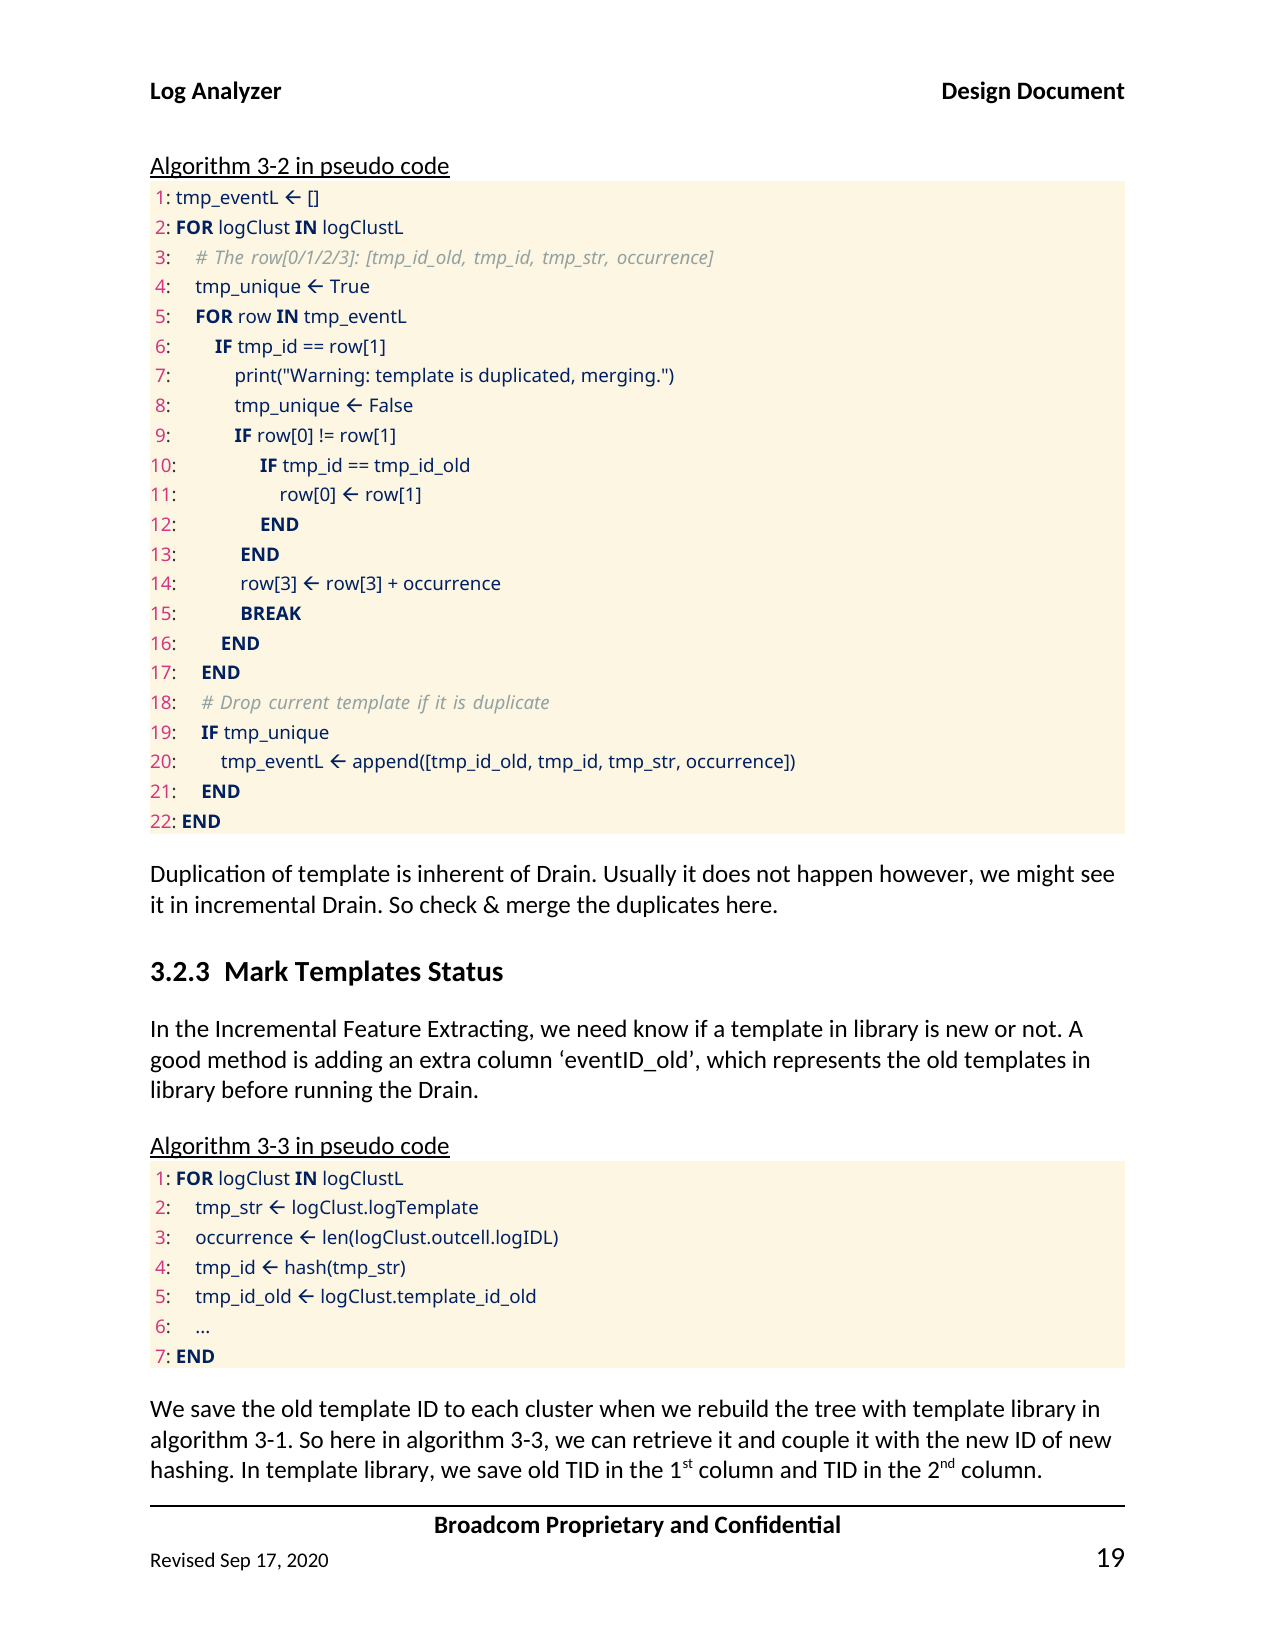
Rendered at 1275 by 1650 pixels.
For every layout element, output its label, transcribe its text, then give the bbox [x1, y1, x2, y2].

text 18: # Drop current template if it is duplicate [150, 685, 1125, 715]
text 19: IF tmp_unique [150, 715, 1125, 744]
text 2: tmp_str logClust.logTemplate [150, 1190, 1125, 1220]
text 8: tmp_unique False [150, 388, 1125, 418]
text 14: row[3] row[3] + occurrence [150, 566, 1125, 596]
text In the Incremental Feature Extracting, we need know if a template in library is new or not. A good method is adding an extra column ‘eventID_old’, which represents the old templates in library before running the Drain. [150, 1014, 1125, 1105]
text 1: tmp_eventL [] [150, 181, 1125, 210]
text 4: tmp_id hash(tmp_str) [150, 1250, 1125, 1279]
text 11: row[0] row[1] [150, 477, 1125, 507]
text 17: END [150, 656, 1125, 685]
text 1: FOR logClust IN logClustL [150, 1161, 1125, 1190]
text 7: END [150, 1339, 1125, 1368]
text 5: FOR row IN tmp_eventL [150, 299, 1125, 329]
text 4: tmp_unique True [150, 269, 1125, 299]
text 7: print("Warning: template is duplicated, merging.") [150, 359, 1125, 388]
text We save the old template ID to each cluster when we rebuild the tree with template library in algorithm 3-1. So here in algorithm 3-3, we can retrieve it and couple it with the new ID of new hashing. In template library, we save old TID in the 1st column and TID in the 2nd column. [150, 1393, 1125, 1485]
text 6: IF tmp_id == row[1] [150, 329, 1125, 359]
text 22: END [150, 804, 1125, 834]
text 20: tmp_eventL append([tmp_id_old, tmp_id, tmp_str, occurrence]) [150, 744, 1125, 774]
text 5: tmp_id_old logClust.template_id_old [150, 1279, 1125, 1309]
text 2: FOR logClust IN logClustL [150, 210, 1125, 240]
text 9: IF row[0] != row[1] [150, 418, 1125, 448]
text 3: occurrence len(logClust.outcell.logIDL) [150, 1220, 1125, 1250]
subtitle Mark Templates Status [150, 953, 1125, 989]
text Algorithm 3-2 in pseudo code [150, 150, 1125, 181]
text 12: END [150, 507, 1125, 537]
text Algorithm 3-3 in pseudo code [150, 1130, 1125, 1161]
text 6: ... [150, 1309, 1125, 1339]
text 13: END [150, 537, 1125, 566]
text 3: # The row[0/1/2/3]: [tmp_id_old, tmp_id, tmp_str, occurrence] [150, 240, 1125, 269]
text 10: IF tmp_id == tmp_id_old [150, 448, 1125, 477]
text 16: END [150, 626, 1125, 656]
text 21: END [150, 774, 1125, 804]
text Duplication of template is inherent of Drain. Usually it does not happen however, we might see it in incremental Drain. So check & merge the duplicates here. [150, 859, 1125, 920]
text 15: BREAK [150, 596, 1125, 626]
